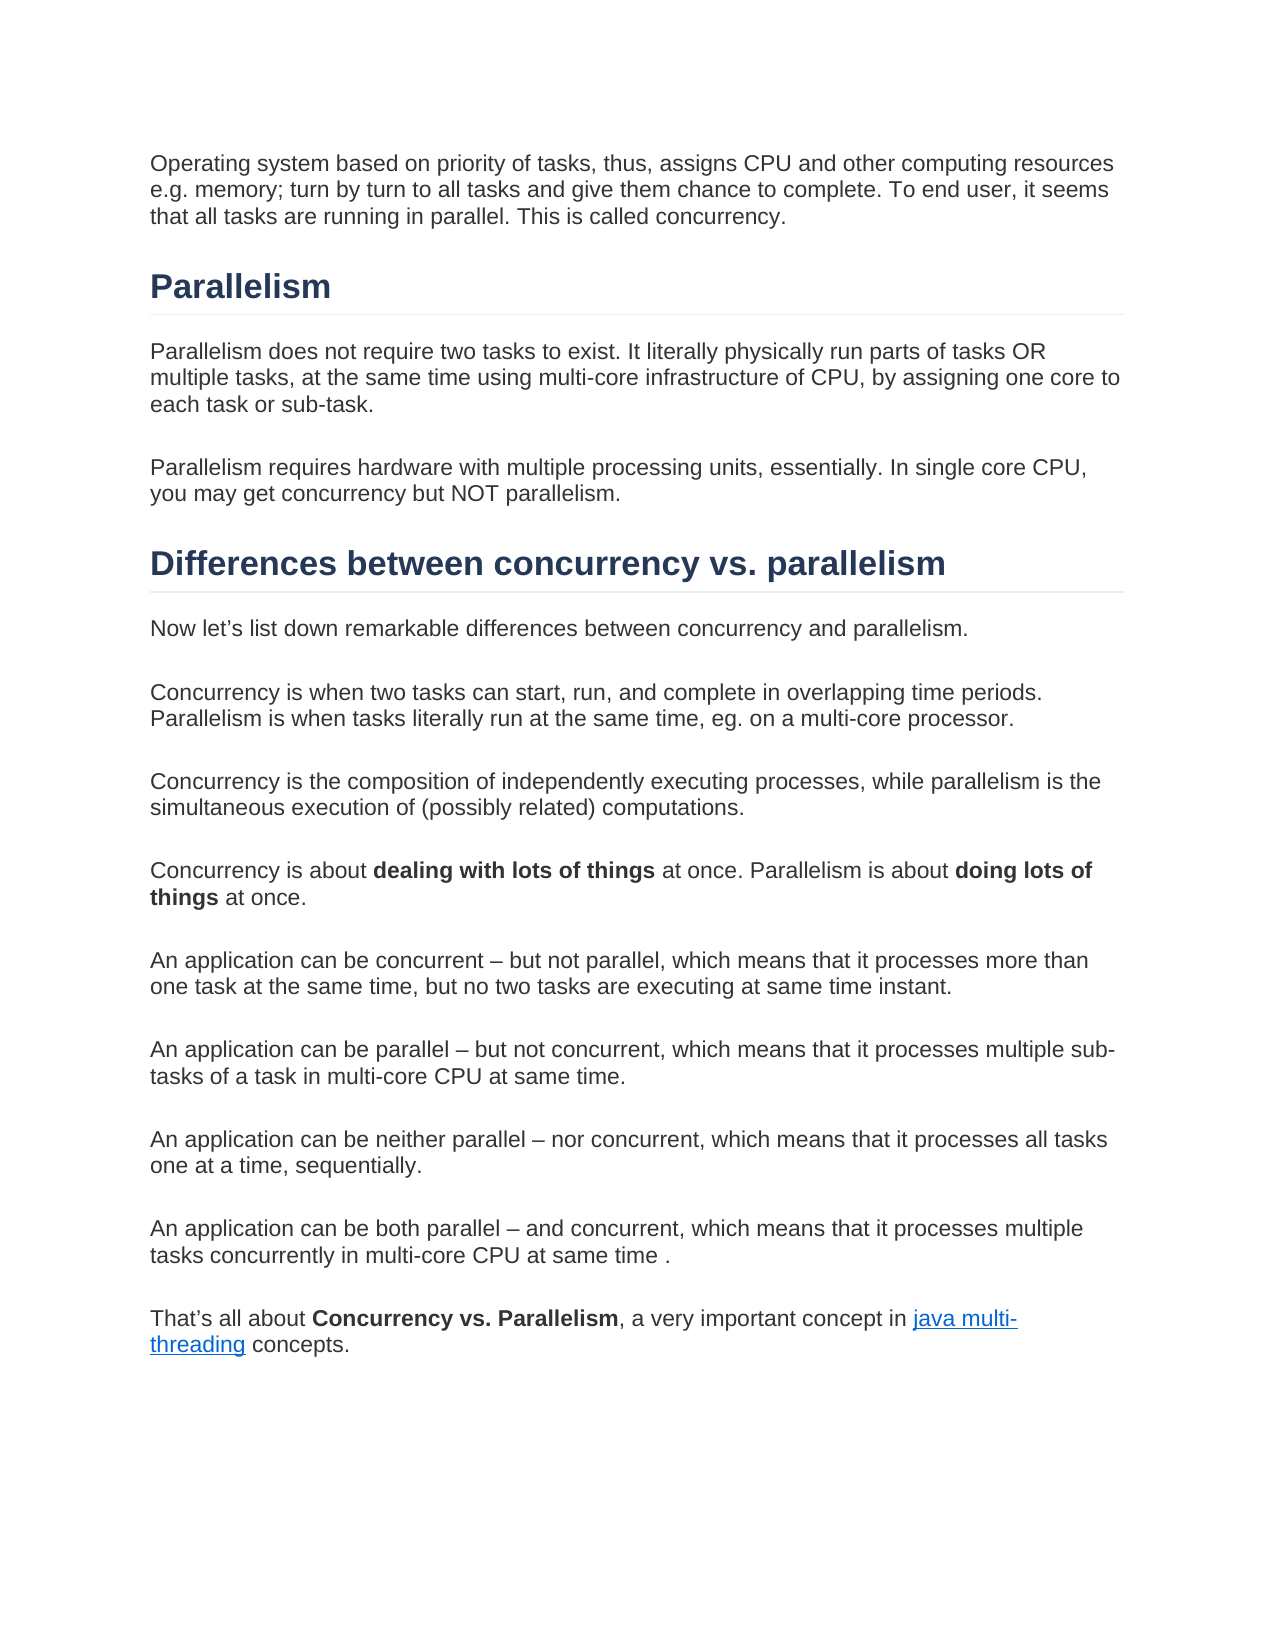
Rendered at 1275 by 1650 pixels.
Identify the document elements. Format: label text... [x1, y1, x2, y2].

text Parallelism requires hardware with multiple processing units, essentially. In single core CPU, you may get concurrency but NOT parallelism. [150, 454, 1125, 506]
subtitle Differences between concurrency vs. parallelism [150, 543, 1125, 591]
text An application can be both parallel – and concurrent, which means that it processes multiple tasks concurrently in multi-core CPU at same time . [150, 1215, 1125, 1268]
text Parallelism does not require two tasks to exist. It literally physically run parts of tasks OR multiple tasks, at the same time using multi-core infrastructure of CPU, by assigning one core to each task or sub-task. [150, 338, 1125, 417]
text Concurrency is about dealing with lots of things at once. Parallelism is about doing lots of things at once. [150, 857, 1125, 910]
text That’s all about Concurrency vs. Parallelism, a very important concept in java multi-threading concepts. [150, 1305, 1125, 1357]
text An application can be neither parallel – nor concurrent, which means that it processes all tasks one at a time, sequentially. [150, 1126, 1125, 1178]
text Now let’s list down remarkable differences between concurrency and parallelism. [150, 615, 1125, 642]
text Concurrency is when two tasks can start, run, and complete in overlapping time periods. Parallelism is when tasks literally run at the same time, eg. on a multi-core processor. [150, 678, 1125, 731]
text An application can be parallel – but not concurrent, which means that it processes multiple sub-tasks of a task in multi-core CPU at same time. [150, 1036, 1125, 1089]
subtitle Parallelism [150, 266, 1125, 314]
text Concurrency is the composition of independently executing processes, while parallelism is the simultaneous execution of (possibly related) computations. [150, 768, 1125, 821]
text Operating system based on priority of tasks, thus, assigns CPU and other computing resources e.g. memory; turn by turn to all tasks and give them chance to complete. To end user, it seems that all tasks are running in parallel. This is called concurrency. [150, 150, 1125, 229]
text An application can be concurrent – but not parallel, which means that it processes more than one task at the same time, but no two tasks are executing at same time instant. [150, 947, 1125, 999]
